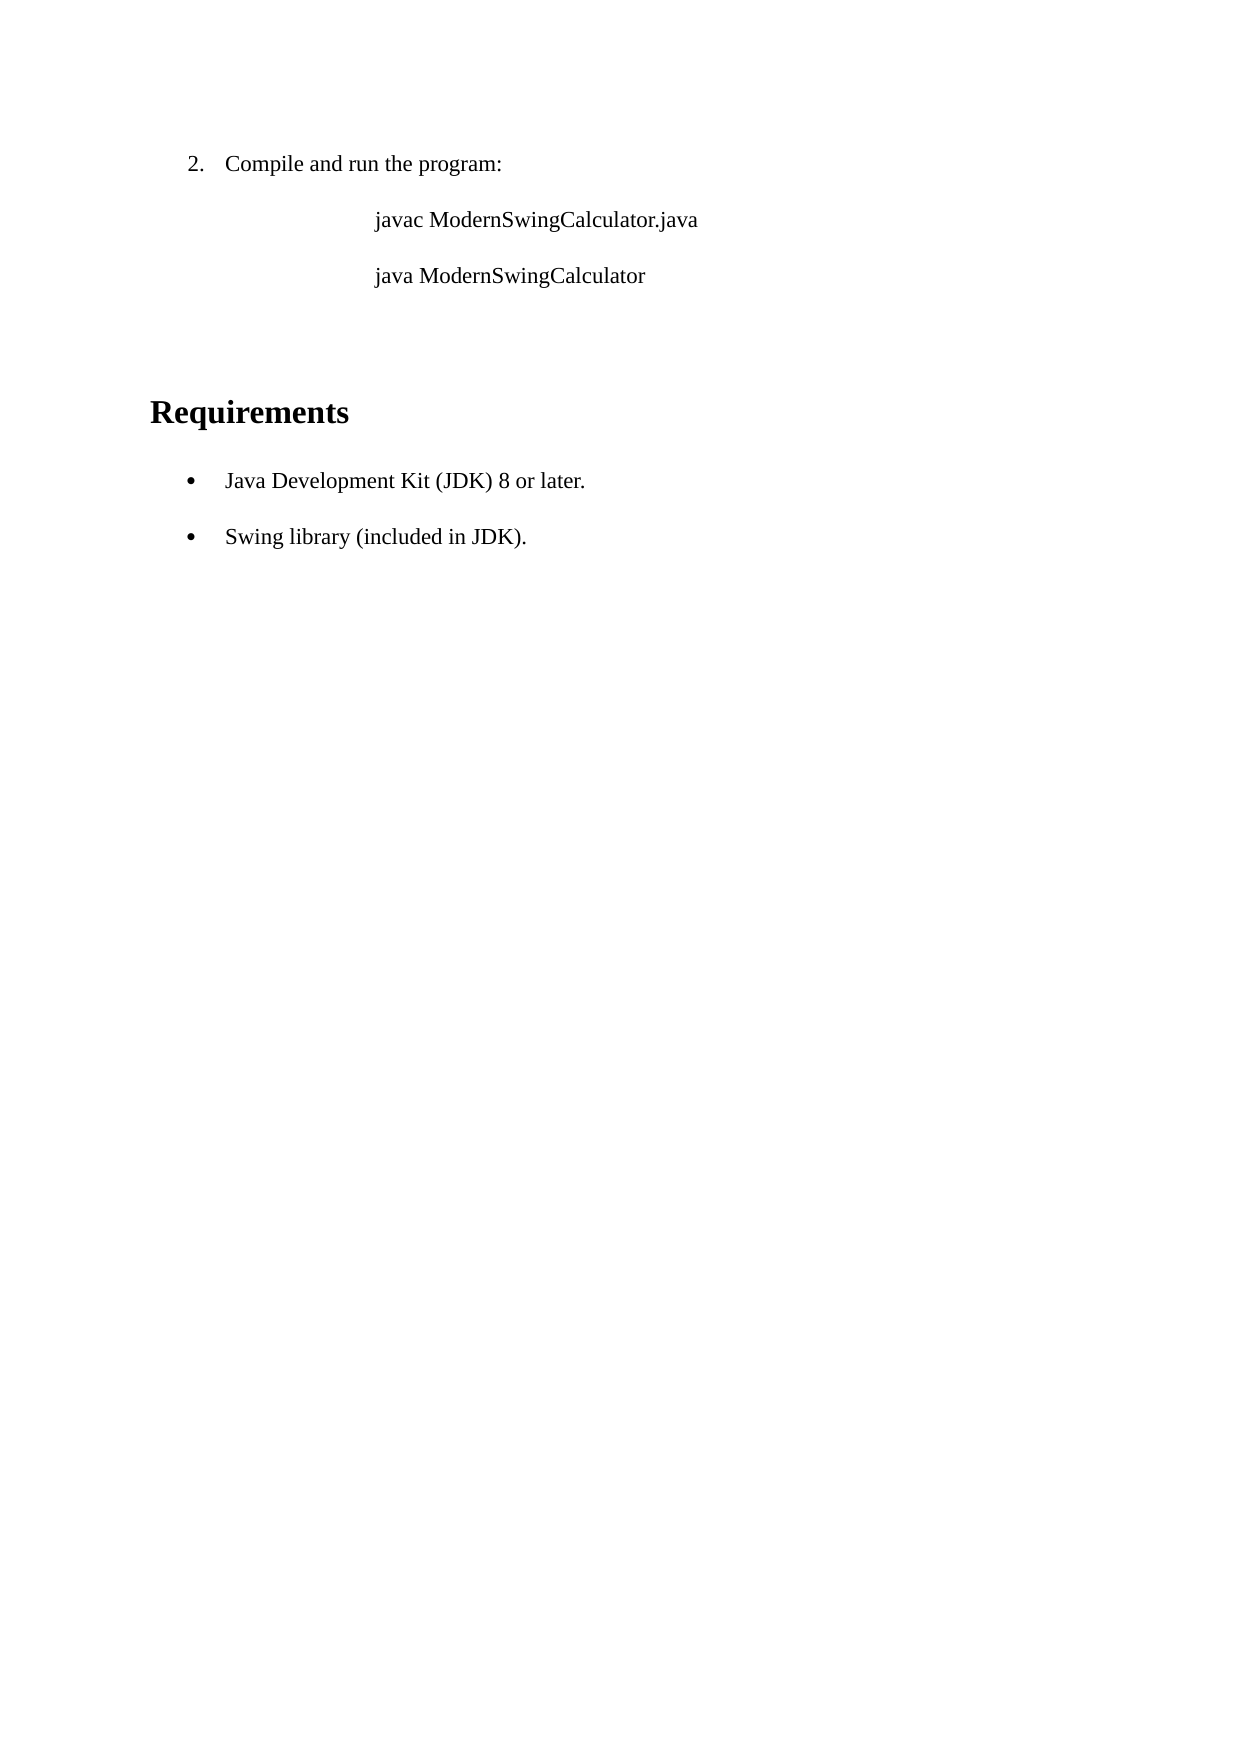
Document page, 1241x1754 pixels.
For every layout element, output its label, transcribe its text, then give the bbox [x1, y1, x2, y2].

list Java Development Kit (JDK) 8 or later. [187, 467, 1090, 493]
text javac ModernSwingCalculator.java [300, 206, 1090, 232]
text Requirements [150, 393, 1090, 431]
list Compile and run the program: [187, 150, 1090, 176]
list Swing library (included in JDK). [187, 523, 1090, 549]
text java ModernSwingCalculator [300, 262, 1090, 289]
